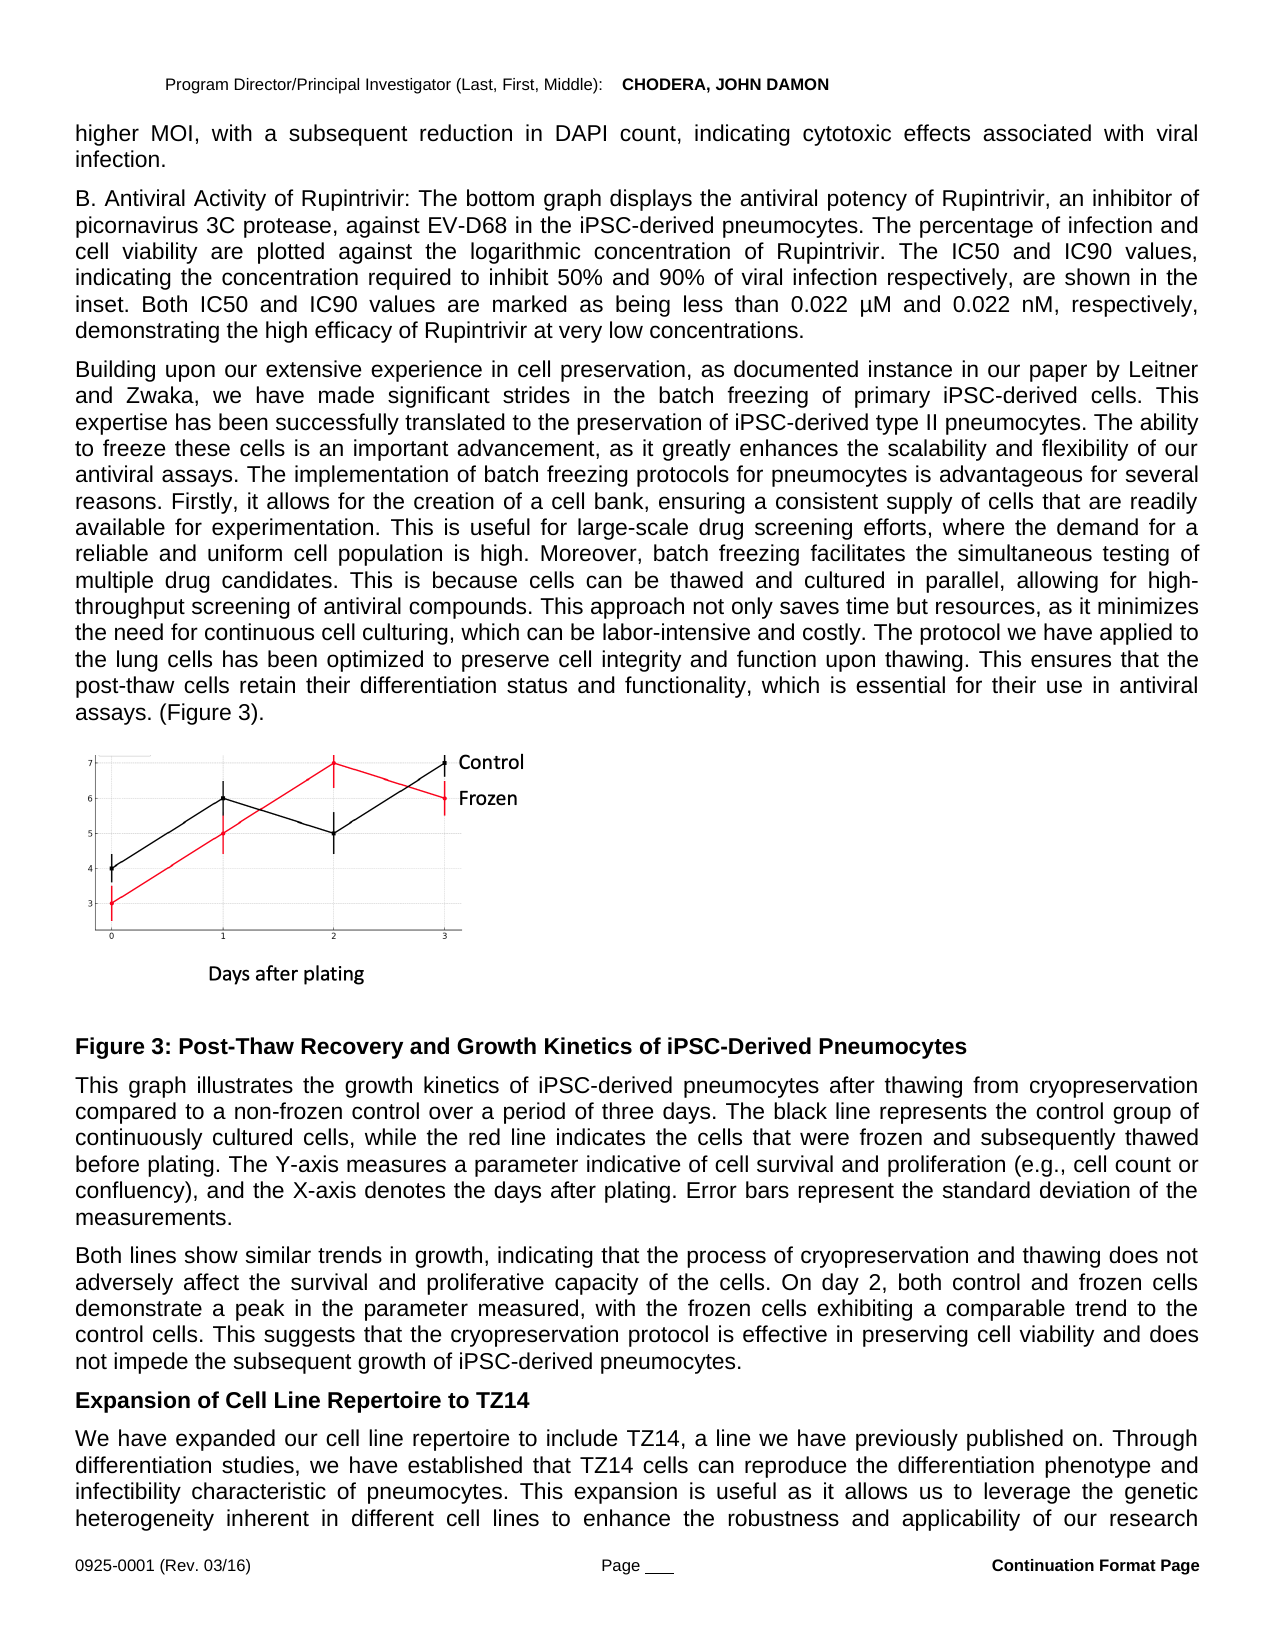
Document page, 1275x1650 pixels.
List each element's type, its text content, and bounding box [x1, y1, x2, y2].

text This graph illustrates the growth kinetics of iPSC-derived pneumocytes after thawing from cryopreservation compared to a non-frozen control over a period of three days. The black line represents the control group of continuously cultured cells, while the red line indicates the cells that were frozen and subsequently thawed before plating. The Y-axis measures a parameter indicative of cell survival and proliferation (e.g., cell count or confluency), and the X-axis denotes the days after plating. Error bars represent the standard deviation of the measurements. [75, 1072, 1200, 1230]
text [75, 1425, 1200, 1531]
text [75, 120, 1200, 173]
picture [75, 737, 540, 994]
text Expansion of Cell Line Repertoire to TZ14 [75, 1387, 1200, 1413]
text Building upon our extensive experience in cell preservation, as documented instance in our paper by Leitner and Zwaka, we have made significant strides in the batch freezing of primary iPSC-derived cells. This expertise has been successfully translated to the preservation of iPSC-derived type II pneumocytes. The ability to freeze these cells is an important advancement, as it greatly enhances the scalability and flexibility of our antiviral assays. The implementation of batch freezing protocols for pneumocytes is advantageous for several reasons. Firstly, it allows for the creation of a cell bank, ensuring a consistent supply of cells that are readily available for experimentation. This is useful for large-scale drug screening efforts, where the demand for a reliable and uniform cell population is high. Moreover, batch freezing facilitates the simultaneous testing of multiple drug candidates. This is because cells can be thawed and cultured in parallel, allowing for high-throughput screening of antiviral compounds. This approach not only saves time but resources, as it minimizes the need for continuous cell culturing, which can be labor-intensive and costly. The protocol we have applied to the lung cells has been optimized to preserve cell integrity and function upon thawing. This ensures that the post-thaw cells retain their differentiation status and functionality, which is essential for their use in antiviral assays. (Figure 3). [75, 356, 1200, 725]
text Figure 3: Post-Thaw Recovery and Growth Kinetics of iPSC-Derived Pneumocytes [75, 1006, 1200, 1059]
text Both lines show similar trends in growth, indicating that the process of cryopreservation and thawing does not adversely affect the survival and proliferative capacity of the cells. On day 2, both control and frozen cells demonstrate a peak in the parameter measured, with the frozen cells exhibiting a comparable trend to the control cells. This suggests that the cryopreservation protocol is effective in preserving cell viability and does not impede the subsequent growth of iPSC-derived pneumocytes. [75, 1242, 1200, 1374]
text B. Antiviral Activity of Rupintrivir: The bottom graph displays the antiviral potency of Rupintrivir, an inhibitor of picornavirus 3C protease, against EV-D68 in the iPSC-derived pneumocytes. The percentage of infection and cell viability are plotted against the logarithmic concentration of Rupintrivir. The IC50 and IC90 values, indicating the concentration required to inhibit 50% and 90% of viral infection respectively, are shown in the inset. Both IC50 and IC90 values are marked as being less than 0.022 µM and 0.022 nM, respectively, demonstrating the high efficacy of Rupintrivir at very low concentrations. [75, 185, 1200, 343]
